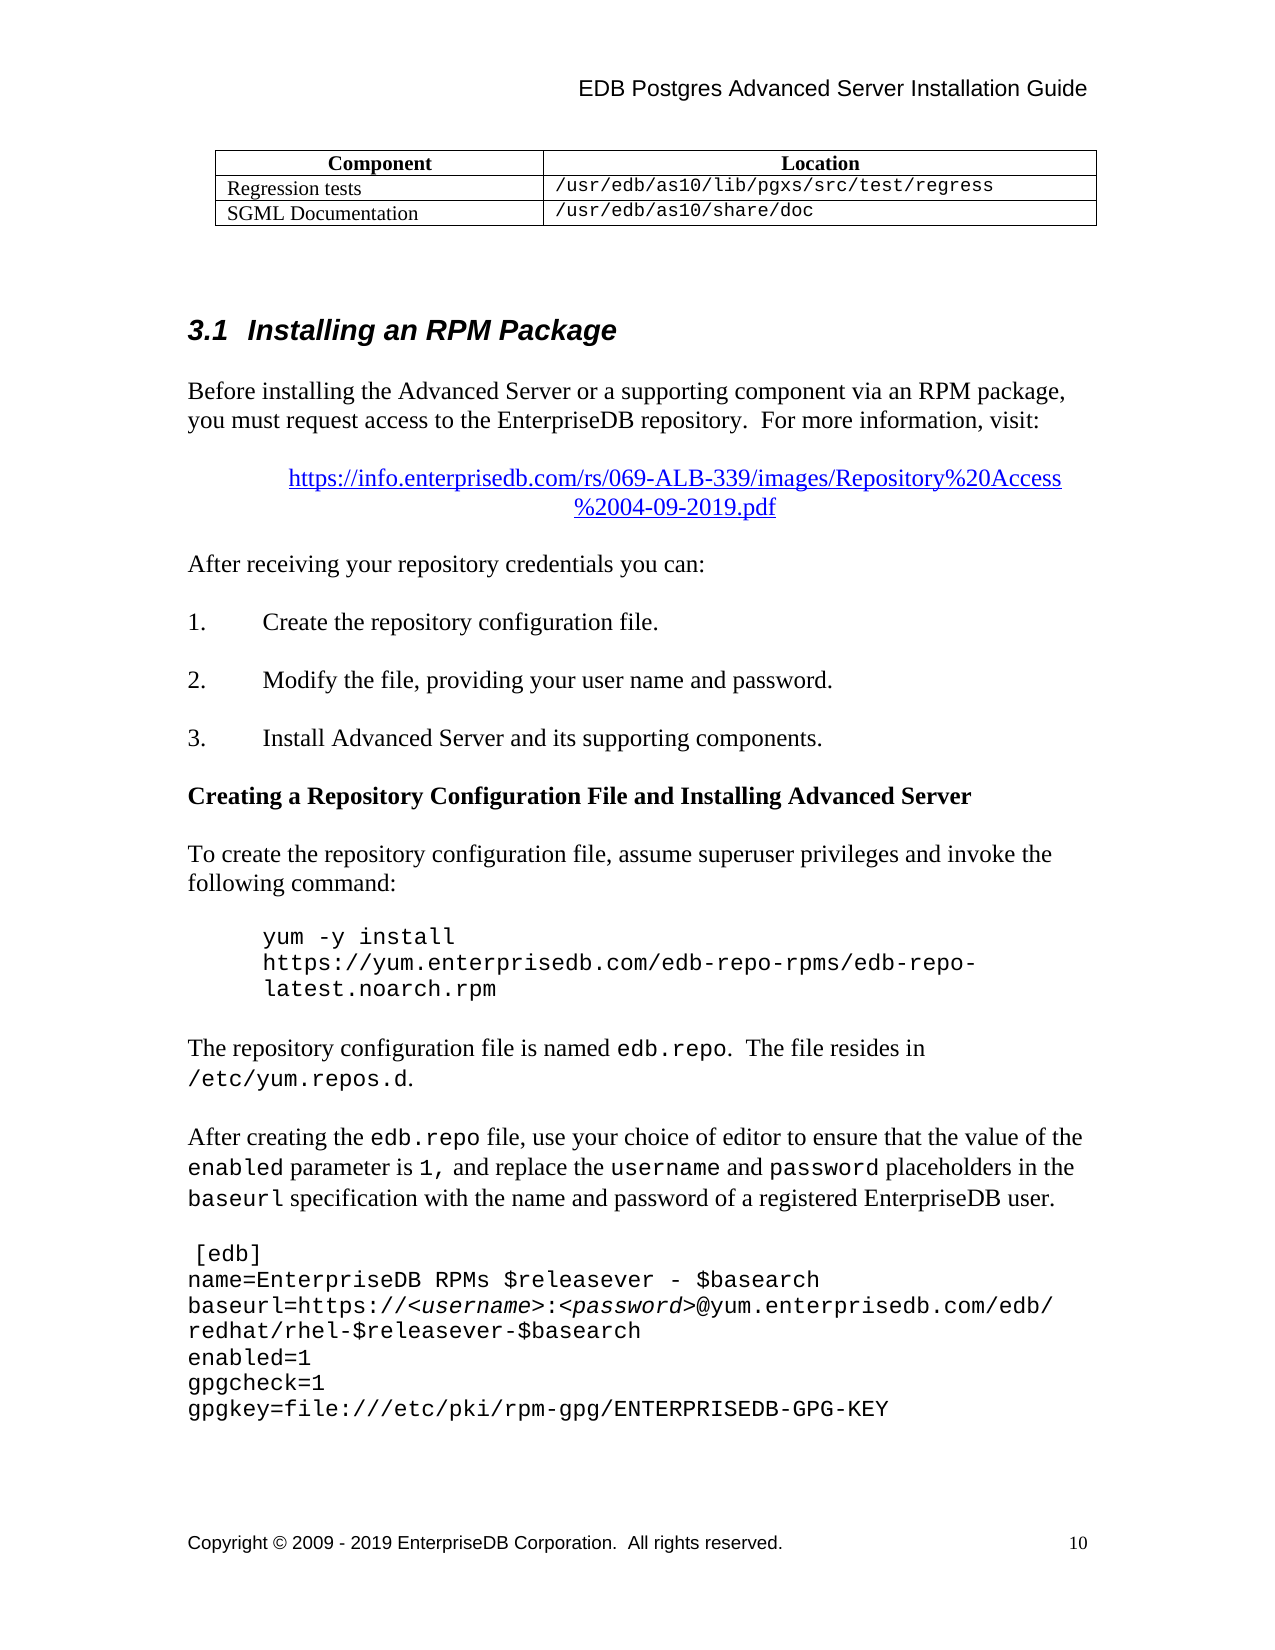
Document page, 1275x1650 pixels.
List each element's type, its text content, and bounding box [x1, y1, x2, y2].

text name=EnterpriseDB RPMs $releasever - $basearch [187, 1268, 1087, 1294]
text 1. Create the repository configuration file. [187, 607, 1087, 636]
text https://info.enterprisedb.com/rs/069-ALB-339/images/Repository%20Access%2004-09-2019.pdf [262, 463, 1087, 520]
text 2. Modify the file, providing your user name and password. [187, 665, 1087, 694]
text After creating the edb.repo file, use your choice of editor to ensure that the value of the enabled parameter is 1, and replace the username and password placeholders in the baseurl specification with the name and password of a registered EnterpriseDB user. [187, 1122, 1087, 1213]
text gpgkey=file:///etc/pki/rpm-gpg/ENTERPRISEDB-GPG-KEY [187, 1398, 1087, 1424]
table_header Component [216, 151, 543, 175]
text To create the repository configuration file, assume superuser privileges and invoke the following command: [187, 839, 1087, 897]
text enabled=1 [187, 1346, 1087, 1372]
subtitle Installing an RPM Package [187, 313, 1087, 347]
text yum -y install https://yum.enterprisedb.com/edb-repo-rpms/edb-repo-latest.noarch.rpm [262, 926, 1087, 1003]
text After receiving your repository credentials you can: [187, 549, 1087, 578]
table_cell /usr/edb/as10/share/doc [544, 201, 1096, 225]
text gpgcheck=1 [187, 1372, 1087, 1398]
text [edb] [187, 1242, 1087, 1268]
text 3. Install Advanced Server and its supporting components. [187, 723, 1087, 752]
table_cell Regression tests [216, 176, 543, 200]
table_cell SGML Documentation [216, 201, 543, 225]
table_cell /usr/edb/as10/lib/pgxs/src/test/regress [544, 176, 1096, 200]
text Before installing the Advanced Server or a supporting component via an RPM package, you must request access to the EnterpriseDB repository. For more information, visit: [187, 376, 1087, 434]
text baseurl=https://<username>:<password>@yum.enterprisedb.com/edb/redhat/rhel-$releasever-$basearch [187, 1294, 1087, 1346]
text Creating a Repository Configuration File and Installing Advanced Server [187, 781, 1087, 810]
table_header Location [544, 151, 1096, 175]
text The repository configuration file is named edb.repo. The file resides in /etc/yum.repos.d. [187, 1033, 1087, 1093]
